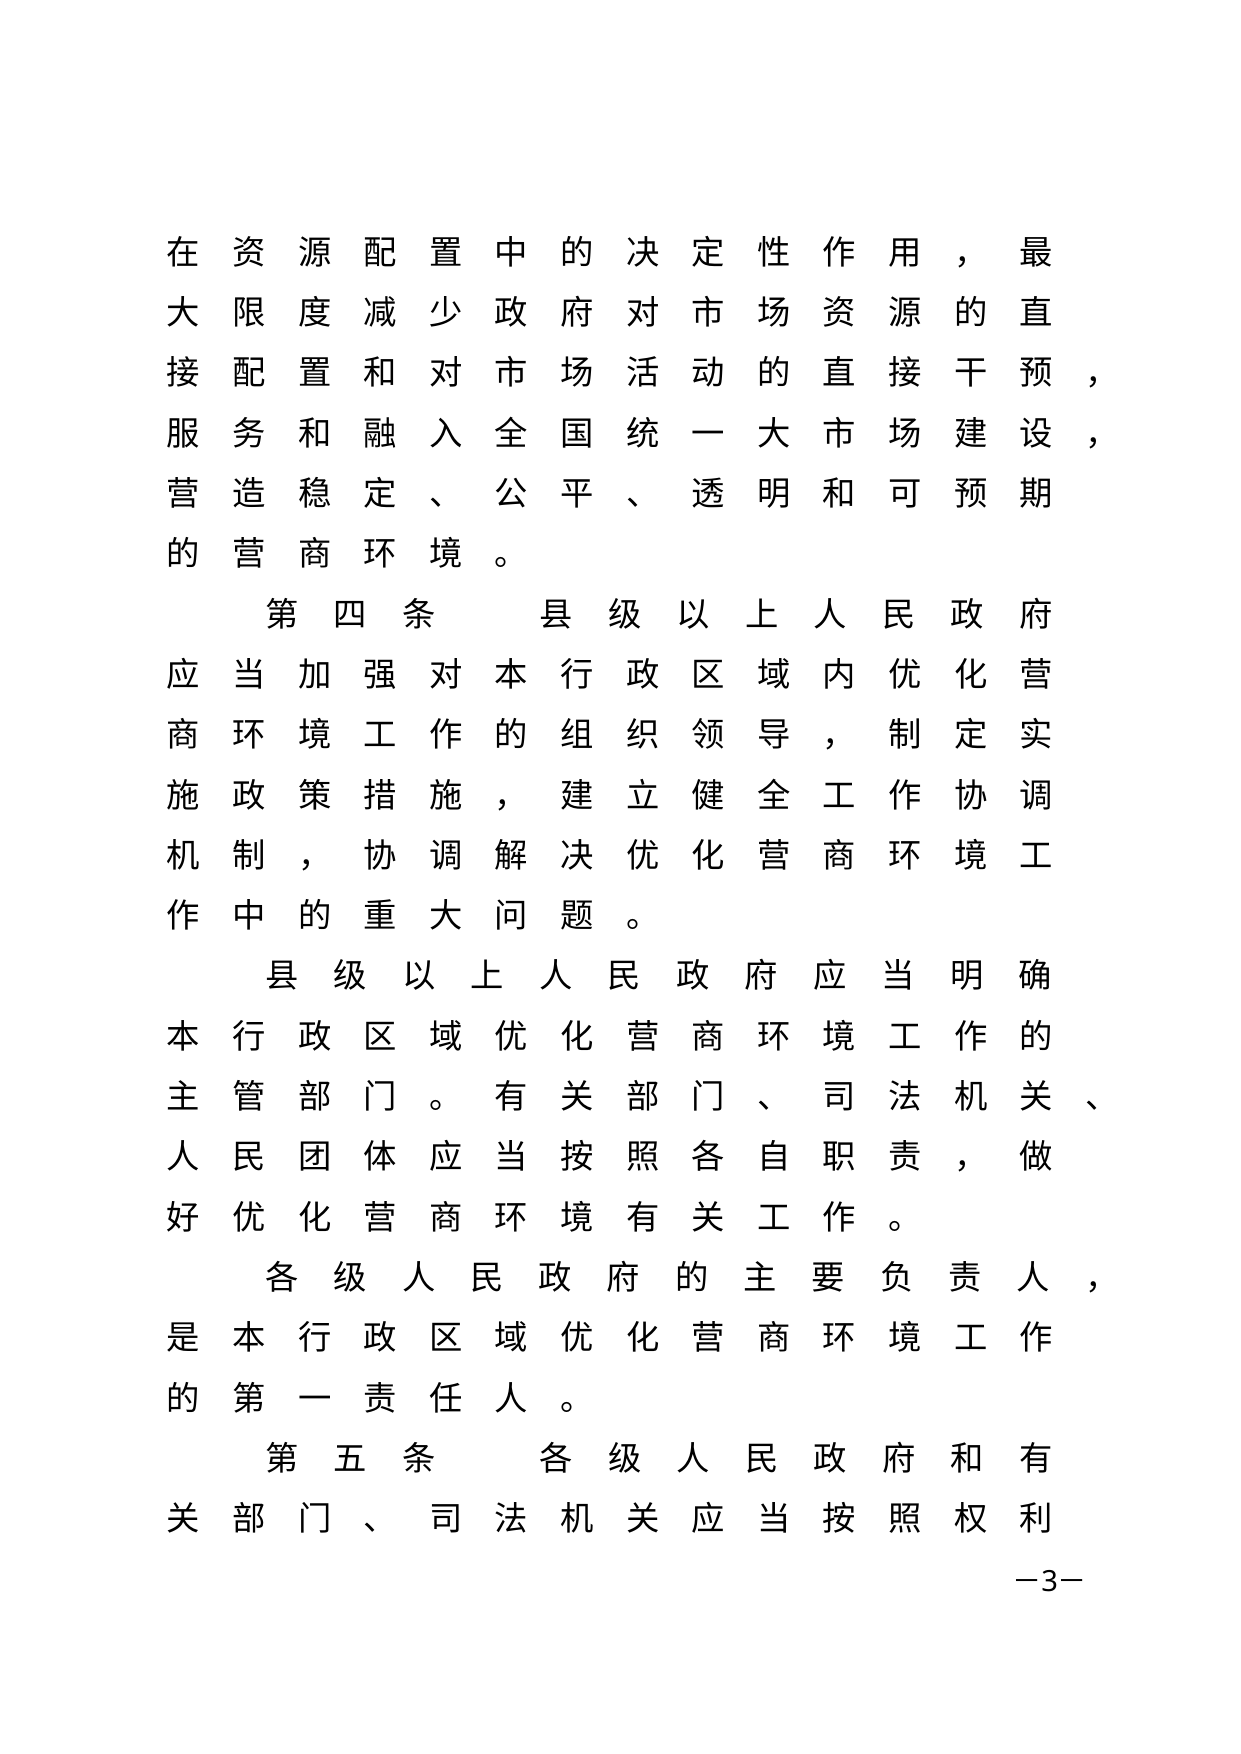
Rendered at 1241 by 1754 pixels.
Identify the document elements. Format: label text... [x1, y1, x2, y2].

text 第五条 各级人民政府和有关部门、司法机关应当按照权利平等、机会平等、规则平等的原则，保障各种所有制经济依法平等使用生产要素、公平参与市场竞争、同等受到法律保护。 [167, 1426, 1085, 1546]
text 县级以上人民政府应当明确本行政区域优化营商环境工作的主管部门。有关部门、司法机关、人民团体应当按照各自职责，做好优化营商环境有关工作。 [167, 943, 1085, 1245]
text 第四条 县级以上人民政府应当加强对本行政区域内优化营商环境工作的组织领导，制定实施政策措施，建立健全工作协调机制，协调解决优化营商环境工作中的重大问题。 [167, 581, 1085, 943]
text 第三条 优化营商环境应当遵循市场化、法治化、国际化原则，坚持改革创新、公平公正、诚实守信、权责一致，发挥市场在资源配置中的决定性作用，最大限度减少政府对市场资源的直接配置和对市场活动的直接干预，服务和融入全国统一大市场建设，营造稳定、公平、透明和可预期的营商环境。 [167, 219, 1085, 581]
text 各级人民政府的主要负责人，是本行政区域优化营商环境工作的第一责任人。 [167, 1245, 1085, 1426]
